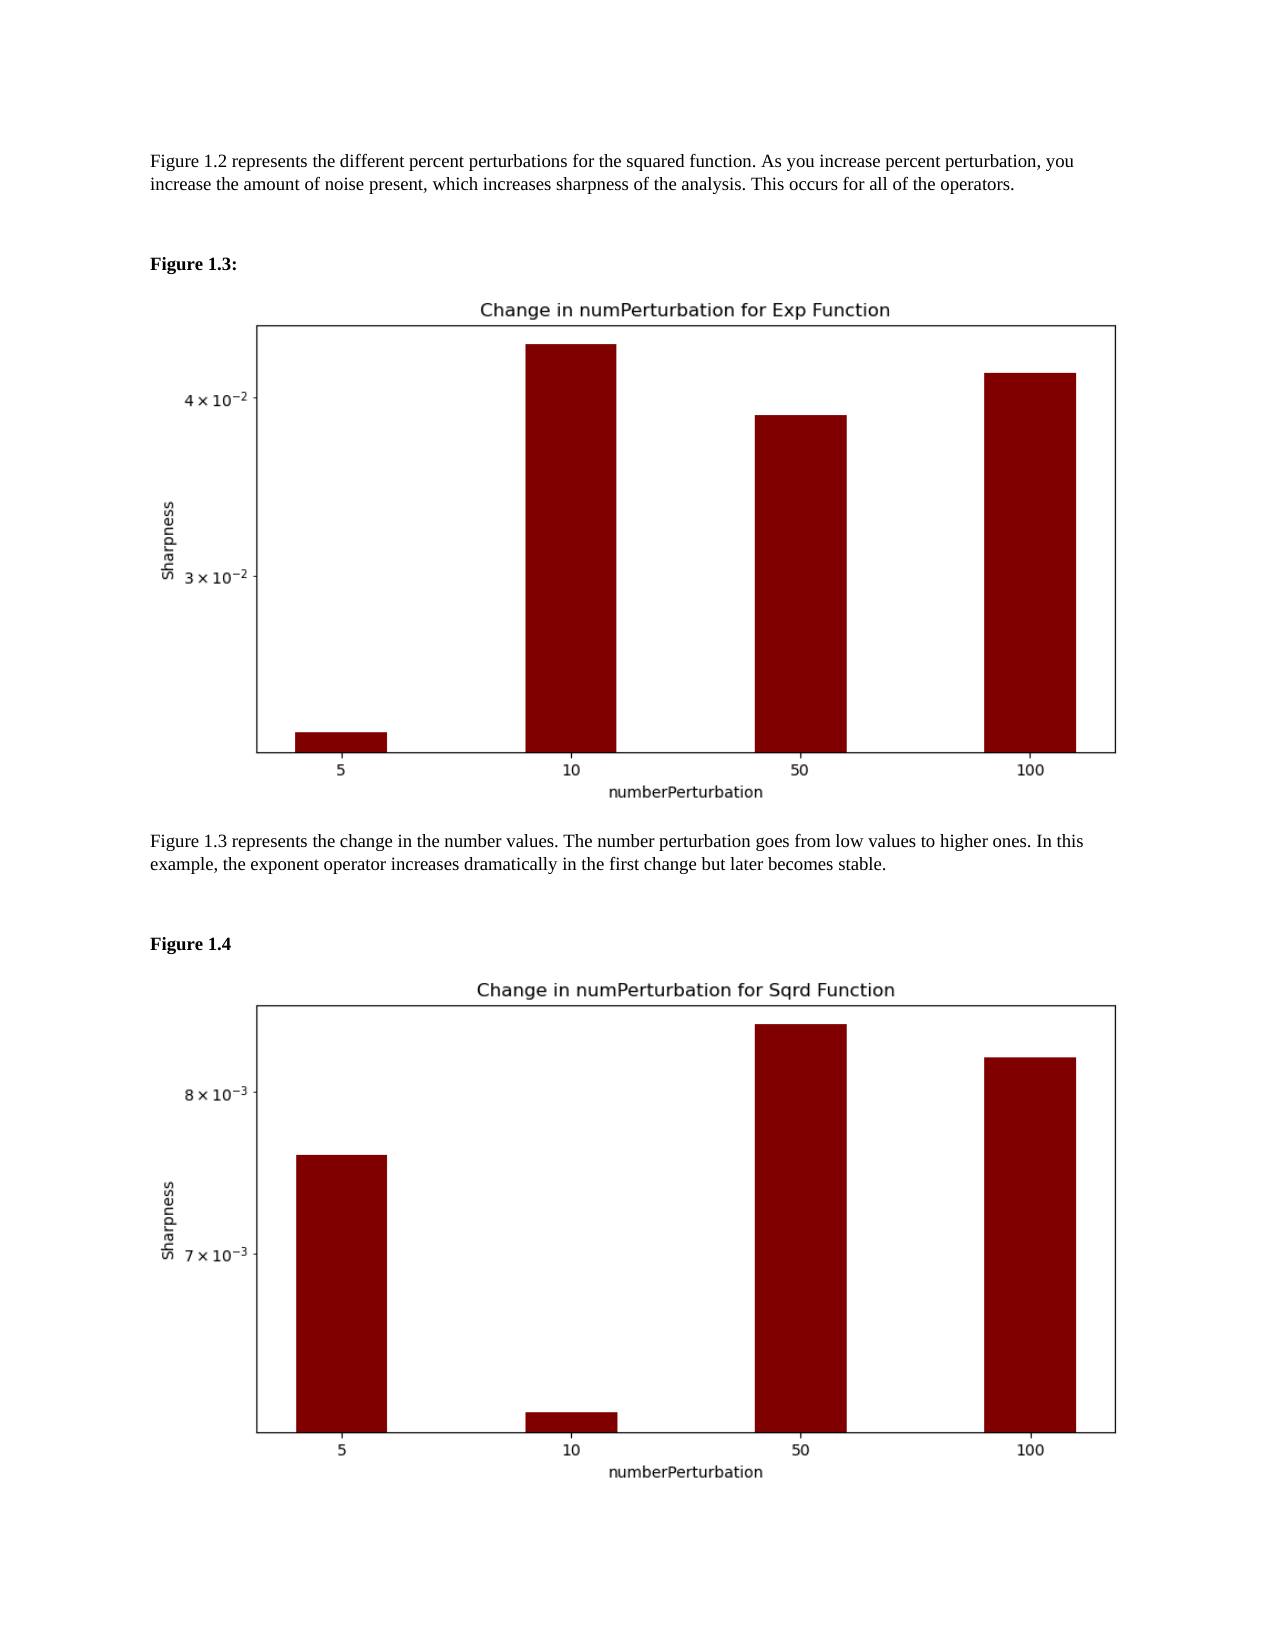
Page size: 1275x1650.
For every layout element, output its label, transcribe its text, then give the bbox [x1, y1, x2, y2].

text Figure 1.4 [150, 933, 1125, 954]
text Figure 1.3 represents the change in the number values. The number perturbation goes from low values to higher ones. In this example, the exponent operator increases dramatically in the first change but later becomes stable. [150, 829, 1125, 874]
picture [150, 972, 1125, 1491]
text Figure 1.3: [150, 253, 1125, 274]
picture [150, 292, 1125, 811]
text Figure 1.2 represents the different percent perturbations for the squared function. As you increase percent perturbation, you increase the amount of noise present, which increases sharpness of the analysis. This occurs for all of the operators. [150, 150, 1125, 195]
